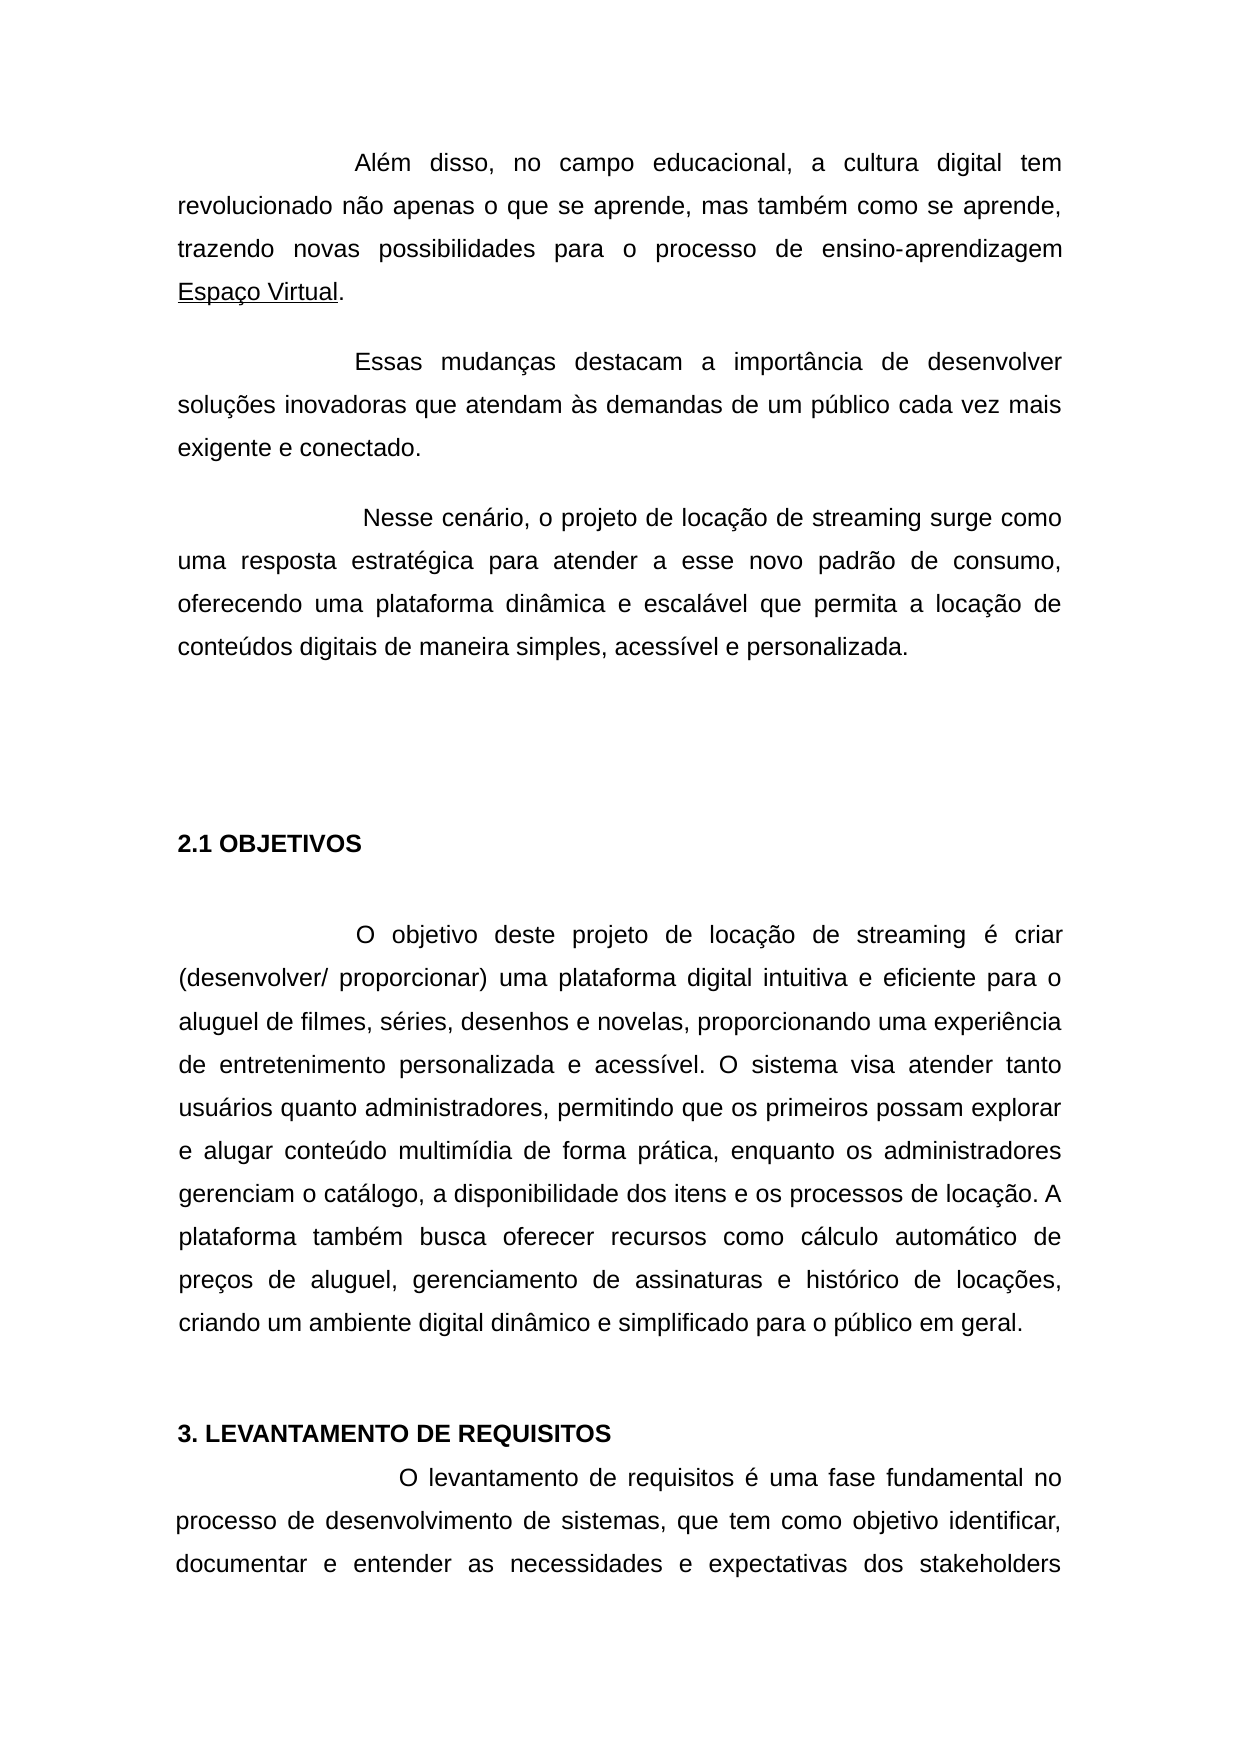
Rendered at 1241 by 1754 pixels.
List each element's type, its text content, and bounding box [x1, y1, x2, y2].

subtitle 2.1 OBJETIVOS [177, 829, 1063, 858]
text Essas mudanças destacam a importância de desenvolver soluções inovadoras que atendam às demandas de um público cada vez mais exigente e conectado. [177, 347, 1063, 462]
subtitle 3. LEVANTAMENTO DE REQUISITOS [177, 1419, 1063, 1448]
text Além disso, no campo educacional, a cultura digital tem revolucionado não apenas o que se aprende, mas também como se aprende, trazendo novas possibilidades para o processo de ensino-aprendizagem Espaço Virtual.​ [177, 148, 1063, 306]
text O objetivo deste projeto de locação de streaming é criar (desenvolver/ proporcionar) uma plataforma digital intuitiva e eficiente para o aluguel de filmes, séries, desenhos e novelas, proporcionando uma experiência de entretenimento personalizada e acessível. O sistema visa atender tanto usuários quanto administradores, permitindo que os primeiros possam explorar e alugar conteúdo multimídia de forma prática, enquanto os administradores gerenciam o catálogo, a disponibilidade dos itens e os processos de locação. A plataforma também busca oferecer recursos como cálculo automático de preços de aluguel, gerenciamento de assinaturas e histórico de locações, criando um ambiente digital dinâmico e simplificado para o público em geral. [178, 920, 1063, 1337]
text Nesse cenário, o projeto de locação de streaming surge como uma resposta estratégica para atender a esse novo padrão de consumo, oferecendo uma plataforma dinâmica e escalável que permita a locação de conteúdos digitais de maneira simples, acessível e personalizada. [177, 503, 1063, 661]
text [175, 1463, 1063, 1578]
